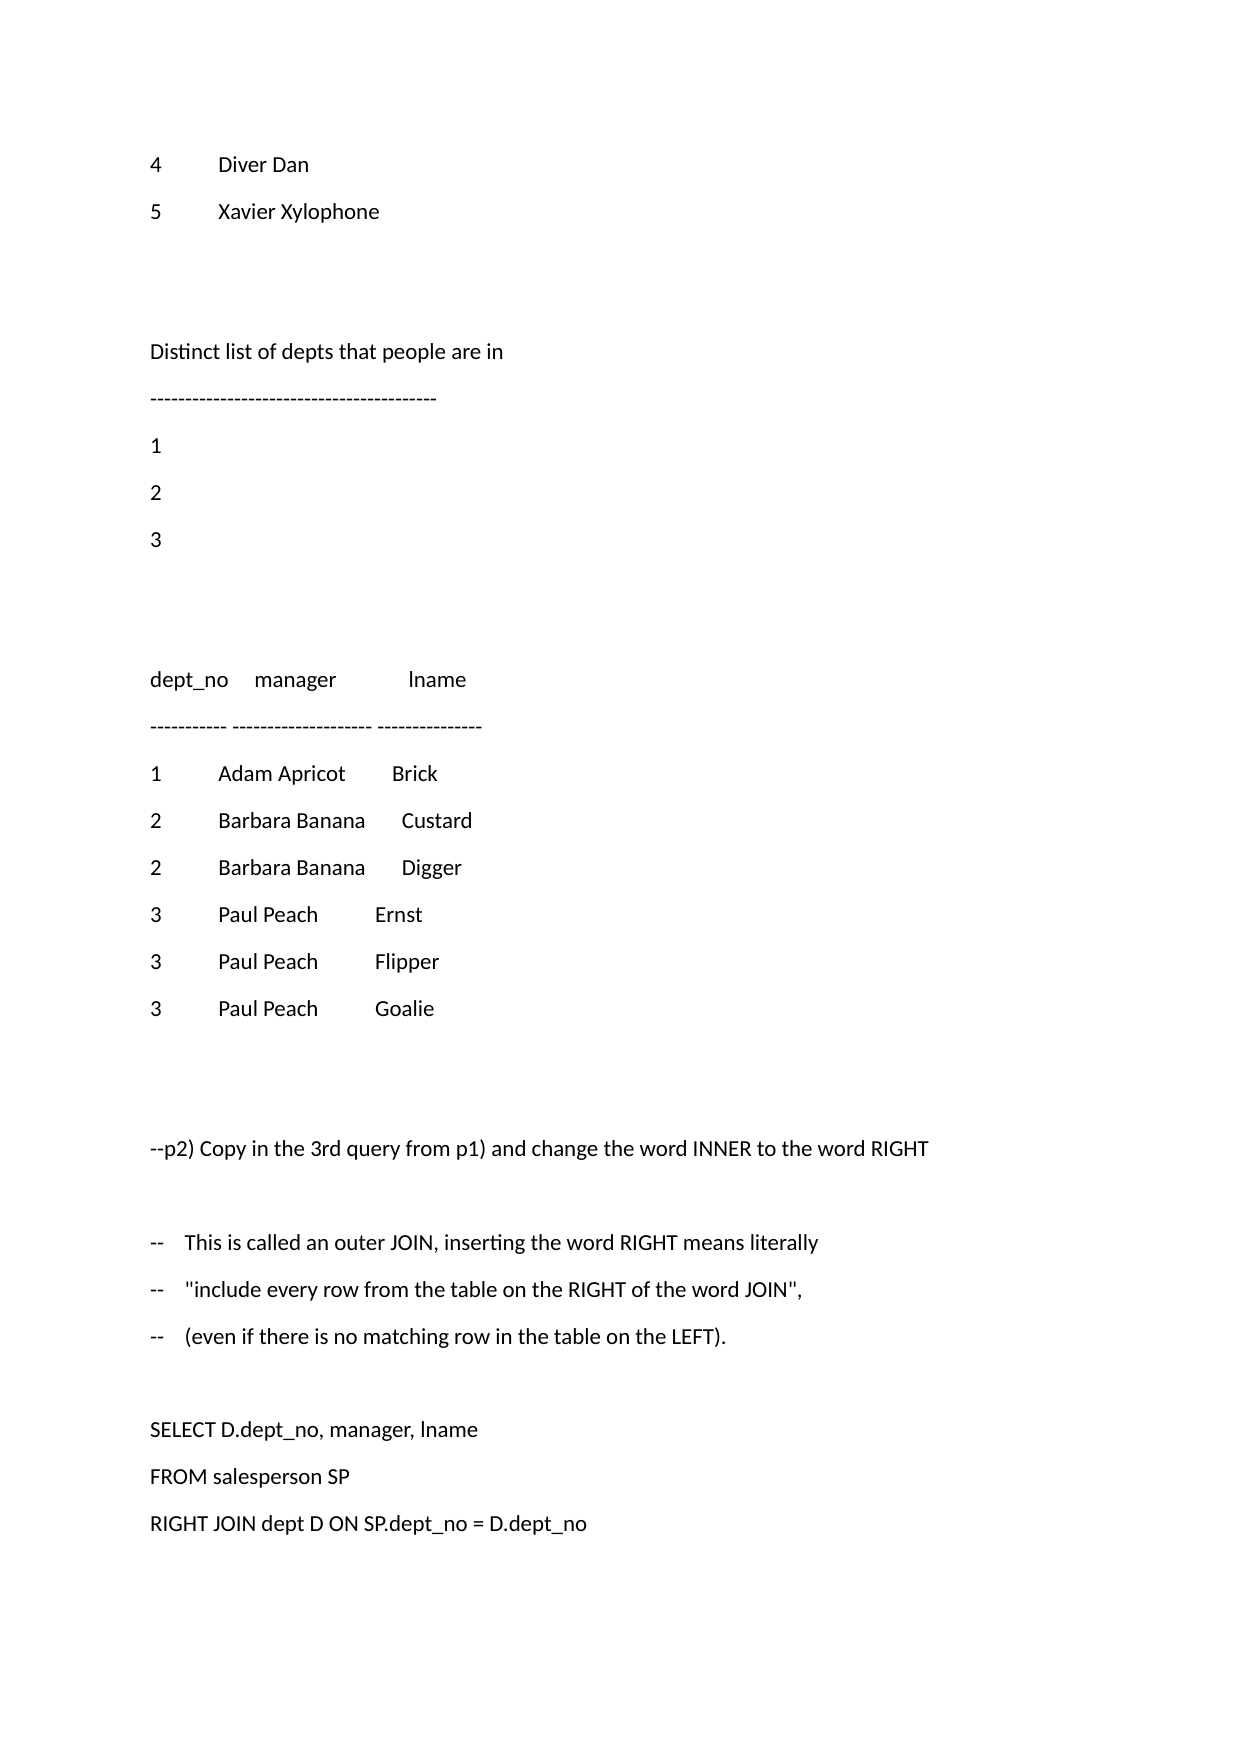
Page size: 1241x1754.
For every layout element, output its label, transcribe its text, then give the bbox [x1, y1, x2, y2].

text 5 Xavier Xylophone [150, 197, 1090, 225]
text RIGHT JOIN dept D ON SP.dept_no = D.dept_no [150, 1509, 1090, 1537]
text 1 Adam Apricot Brick [150, 759, 1090, 787]
text ----------------------------------------- [150, 384, 1090, 412]
text 3 [150, 525, 1090, 553]
text -- This is called an outer JOIN, inserting the word RIGHT means literally [150, 1228, 1090, 1256]
text 2 Barbara Banana Digger [150, 853, 1090, 881]
text 3 Paul Peach Goalie [150, 994, 1090, 1022]
text -- "include every row from the table on the RIGHT of the word JOIN", [150, 1275, 1090, 1303]
text 3 Paul Peach Flipper [150, 947, 1090, 975]
text Distinct list of depts that people are in [150, 337, 1090, 366]
text --p2) Copy in the 3rd query from p1) and change the word INNER to the word RIGHT [150, 1134, 1090, 1162]
text SELECT D.dept_no, manager, lname [150, 1416, 1090, 1444]
text 2 [150, 478, 1090, 506]
text -- (even if there is no matching row in the table on the LEFT). [150, 1322, 1090, 1350]
text dept_no manager lname [150, 666, 1090, 694]
text 3 Paul Peach Ernst [150, 900, 1090, 928]
text 2 Barbara Banana Custard [150, 806, 1090, 834]
text 1 [150, 431, 1090, 459]
text ----------- -------------------- --------------- [150, 712, 1090, 741]
text 4 Diver Dan [150, 150, 1090, 178]
text FROM salesperson SP [150, 1462, 1090, 1491]
